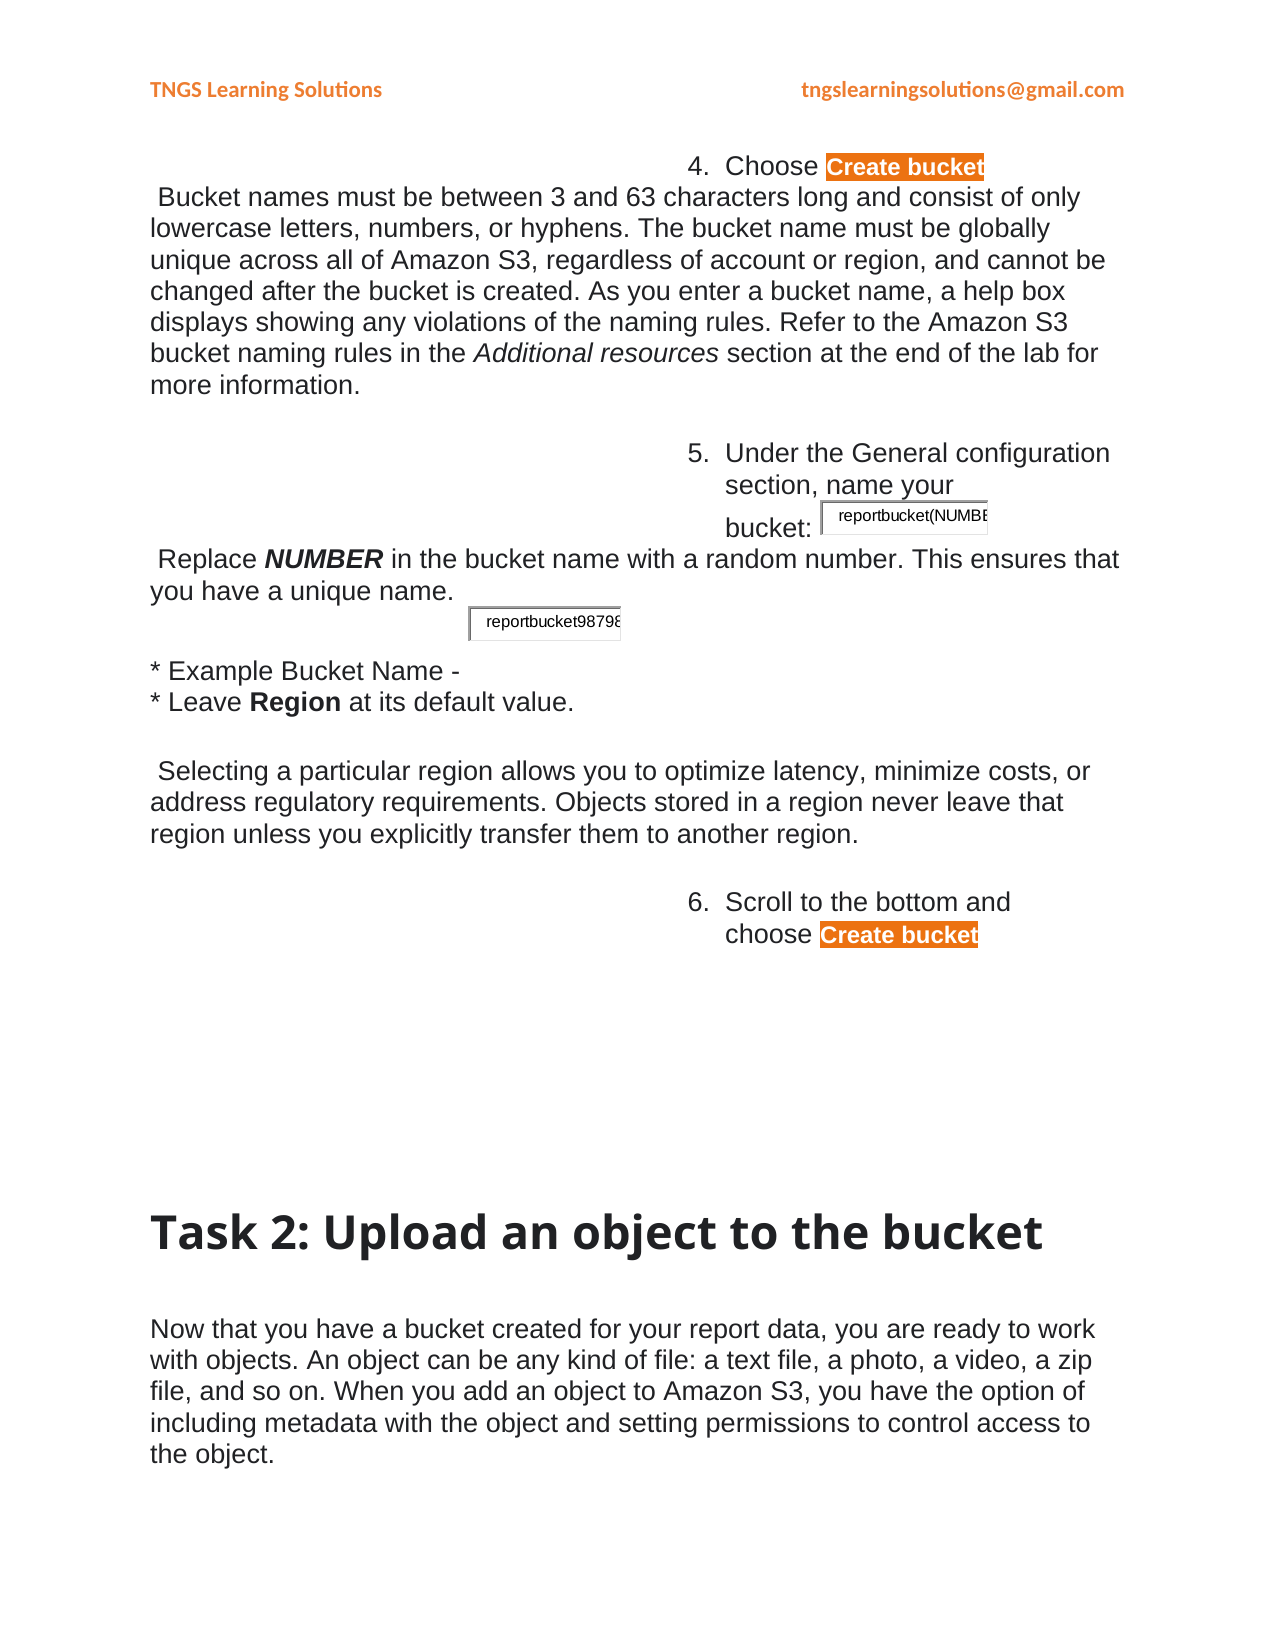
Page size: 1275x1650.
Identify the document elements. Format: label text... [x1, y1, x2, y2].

text Now that you have a bucket created for your report data, you are ready to work with objects. An object can be any kind of file: a text file, a photo, a video, a zip file, and so on. When you add an object to Amazon S3, you have the option of including metadata with the object and setting permissions to control access to the object. [150, 1313, 1125, 1469]
list Under the General configuration section, name your bucket: [687, 437, 1125, 543]
text Task 2: Upload an object to the bucket [150, 1199, 1125, 1263]
text Replace NUMBER in the bucket name with a random number. This ensures that you have a unique name. * Example Bucket Name - * Leave Region at its default value. [150, 543, 1125, 718]
list Scroll to the bottom and choose Create bucket [687, 886, 1125, 949]
text Bucket names must be between 3 and 63 characters long and consist of only lowercase letters, numbers, or hyphens. The bucket name must be globally unique across all of Amazon S3, regardless of account or region, and cannot be changed after the bucket is created. As you enter a bucket name, a help box displays showing any violations of the naming rules. Refer to the Amazon S3 bucket naming rules in the Additional resources section at the end of the lab for more information. [150, 181, 1125, 400]
text Selecting a particular region allows you to optimize latency, minimize costs, or address regulatory requirements. Objects stored in a region never leave that region unless you explicitly transfer them to another region. [150, 755, 1125, 849]
list Choose Create bucket [687, 150, 1125, 181]
